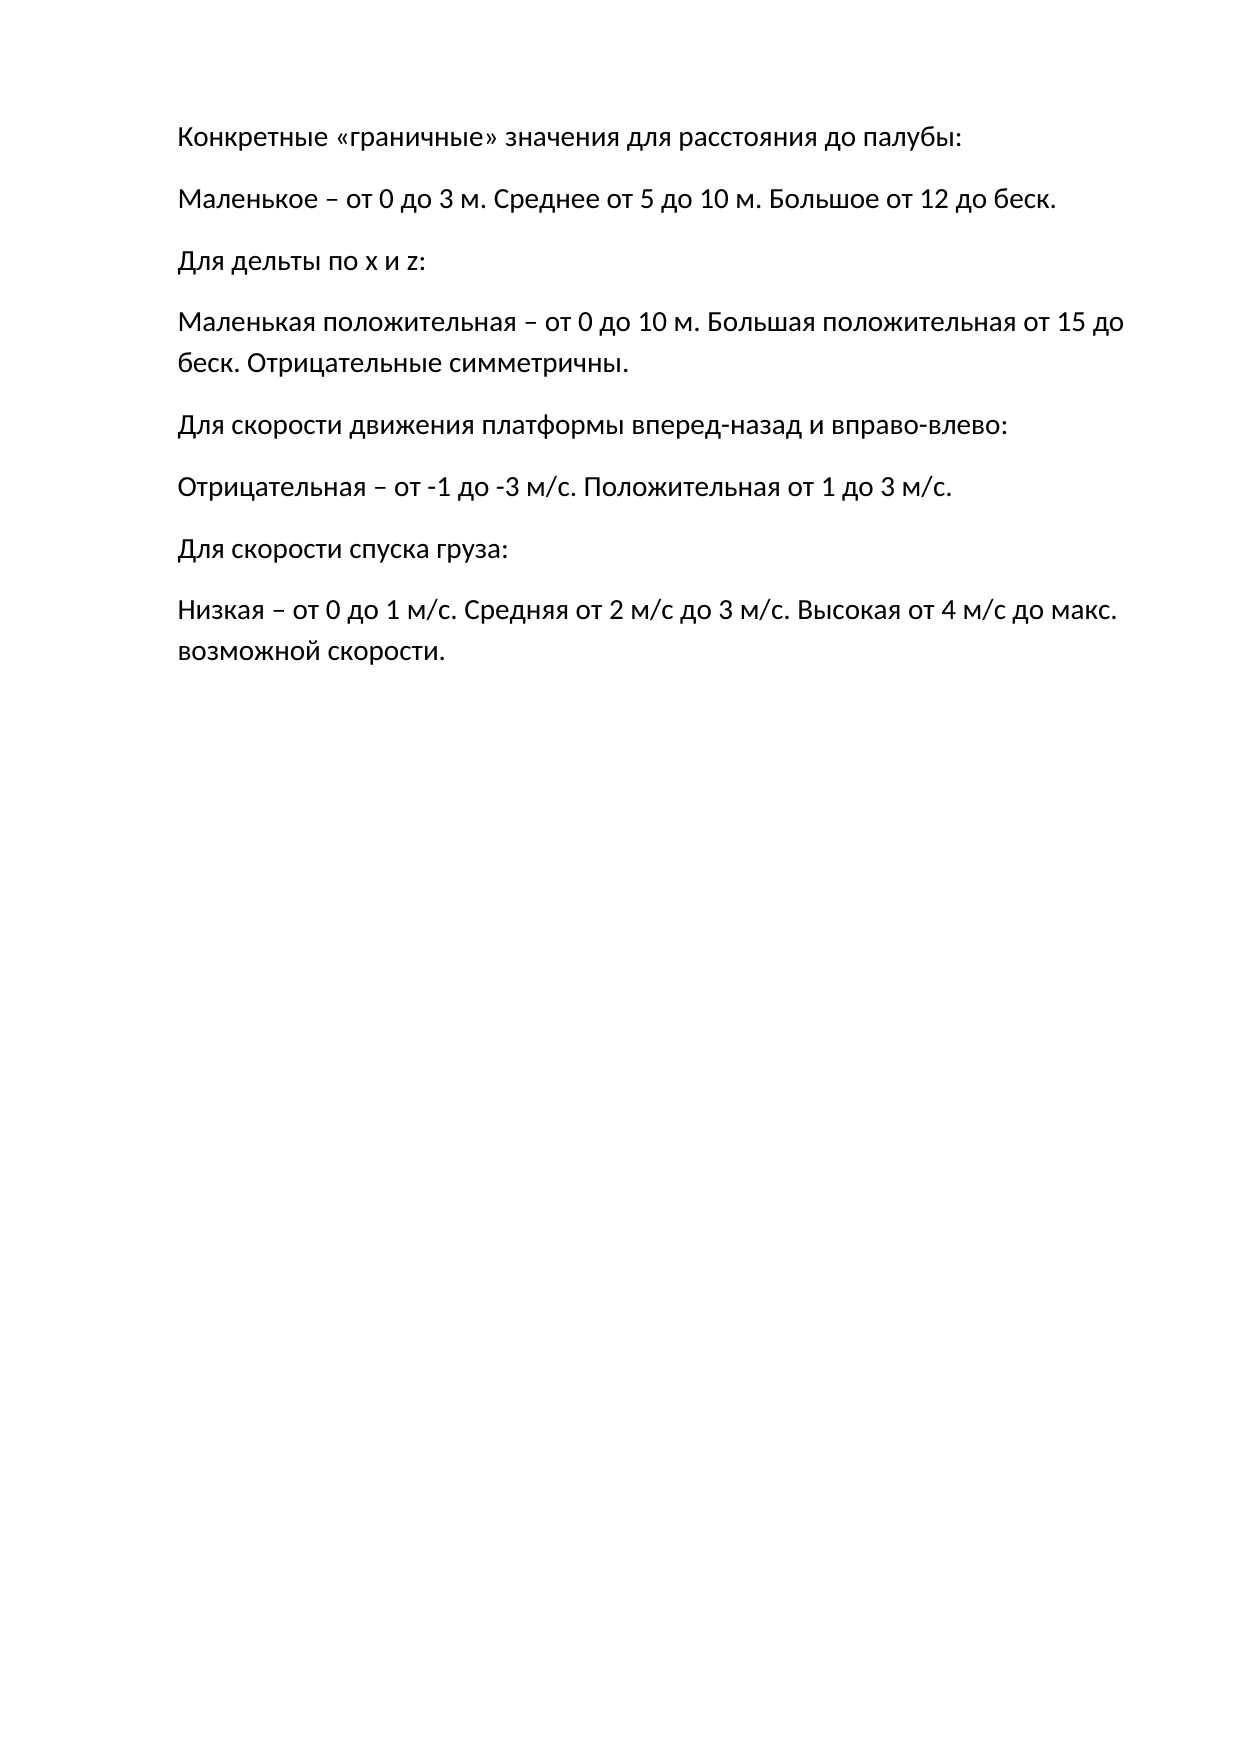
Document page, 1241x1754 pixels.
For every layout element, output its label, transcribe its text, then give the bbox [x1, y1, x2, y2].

text Маленькая положительная – от 0 до 10 м. Большая положительная от 15 до беск. Отрицательные симметричны. [177, 303, 1152, 380]
text Для скорости движения платформы вперед-назад и вправо-влево: [177, 406, 1152, 442]
text Низкая – от 0 до 1 м/c. Средняя от 2 м/c до 3 м/c. Высокая от 4 м/c до макс. возможной скорости. [177, 591, 1152, 668]
text Для скорости спуска груза: [177, 530, 1152, 565]
text Конкретные «граничные» значения для расстояния до палубы: [177, 118, 1152, 154]
text Маленькое – от 0 до 3 м. Среднее от 5 до 10 м. Большое от 12 до беск. [177, 180, 1152, 216]
text Для дельты по x и z: [177, 242, 1152, 277]
text Отрицательная – от -1 до -3 м/c. Положительная от 1 до 3 м/c. [177, 468, 1152, 503]
